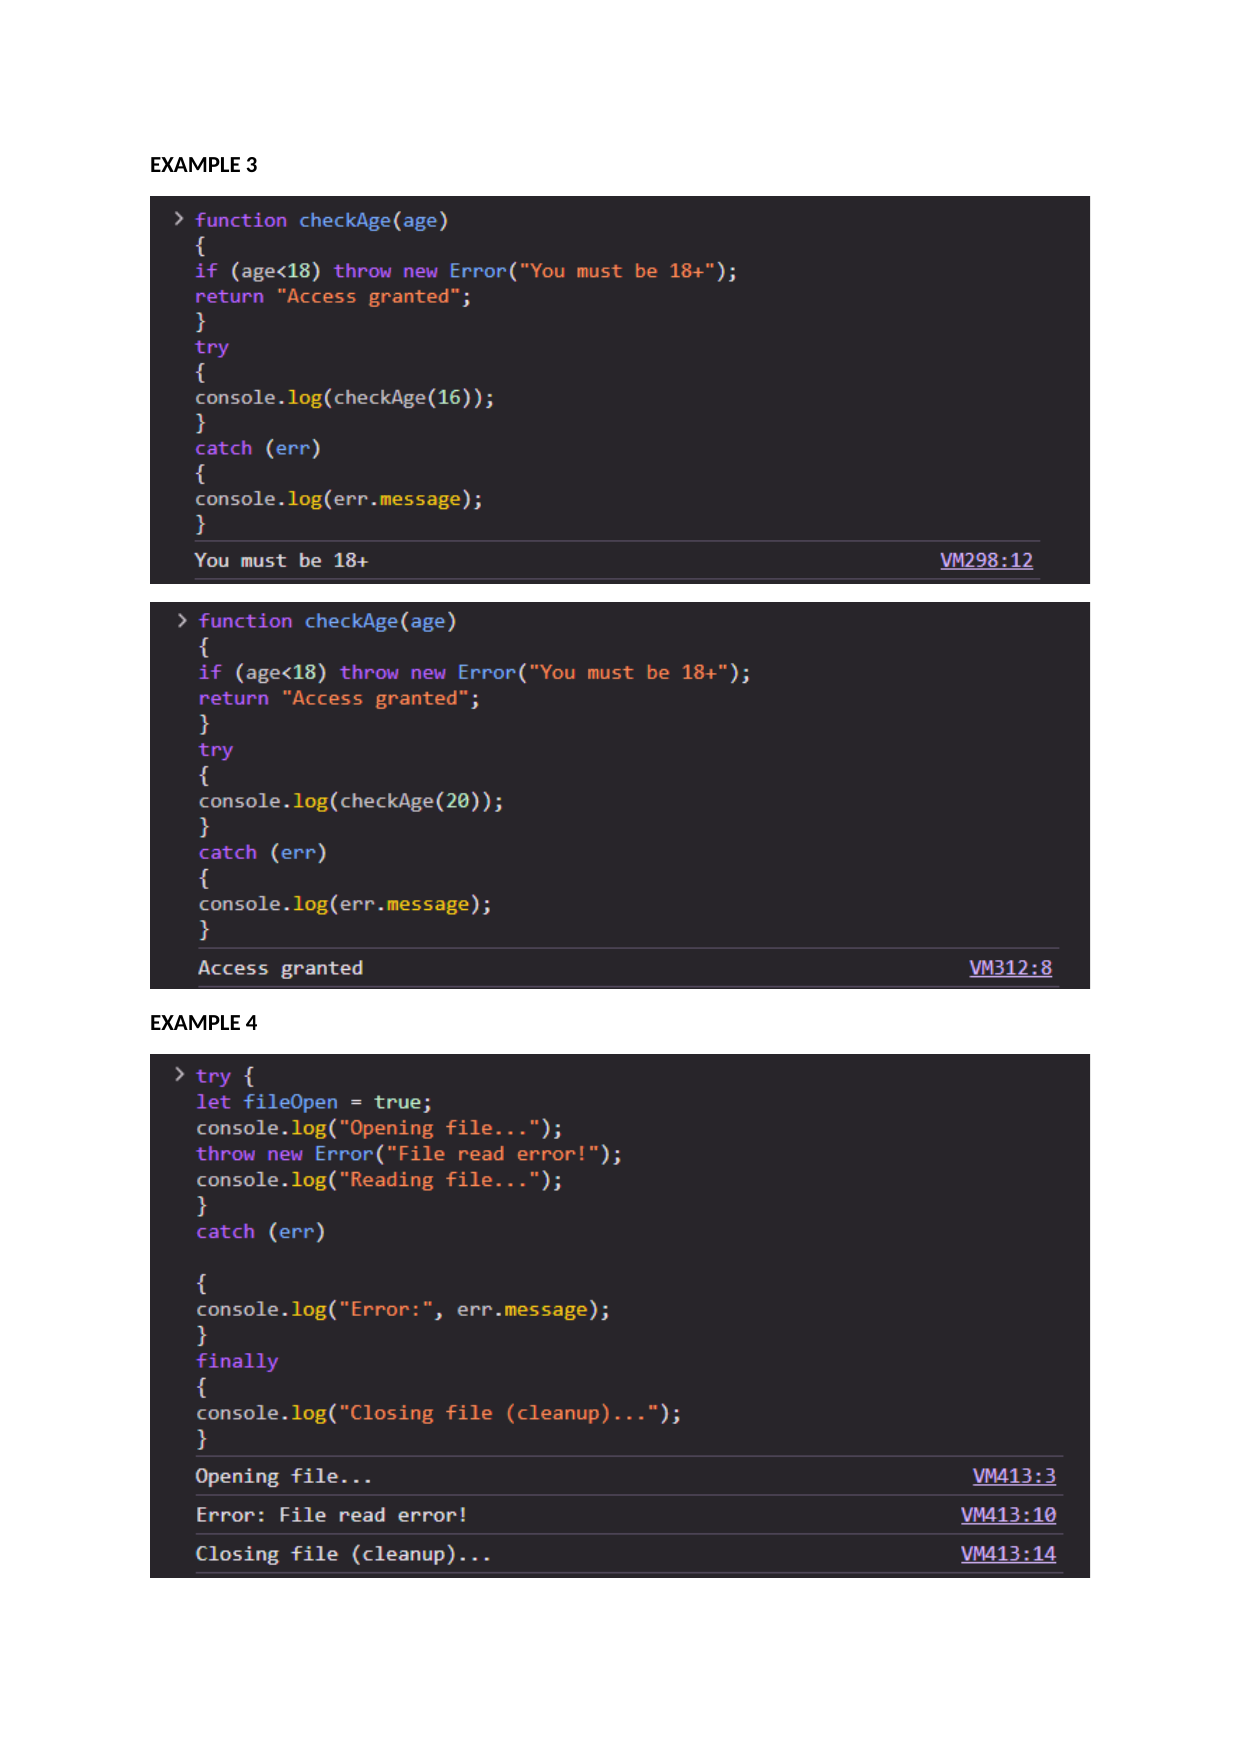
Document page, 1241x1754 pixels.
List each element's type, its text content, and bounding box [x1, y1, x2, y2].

picture [150, 1054, 1091, 1578]
text EXAMPLE 3 [150, 150, 1090, 178]
text EXAMPLE 4 [150, 1008, 1090, 1036]
picture [150, 602, 1091, 989]
picture [150, 196, 1091, 584]
